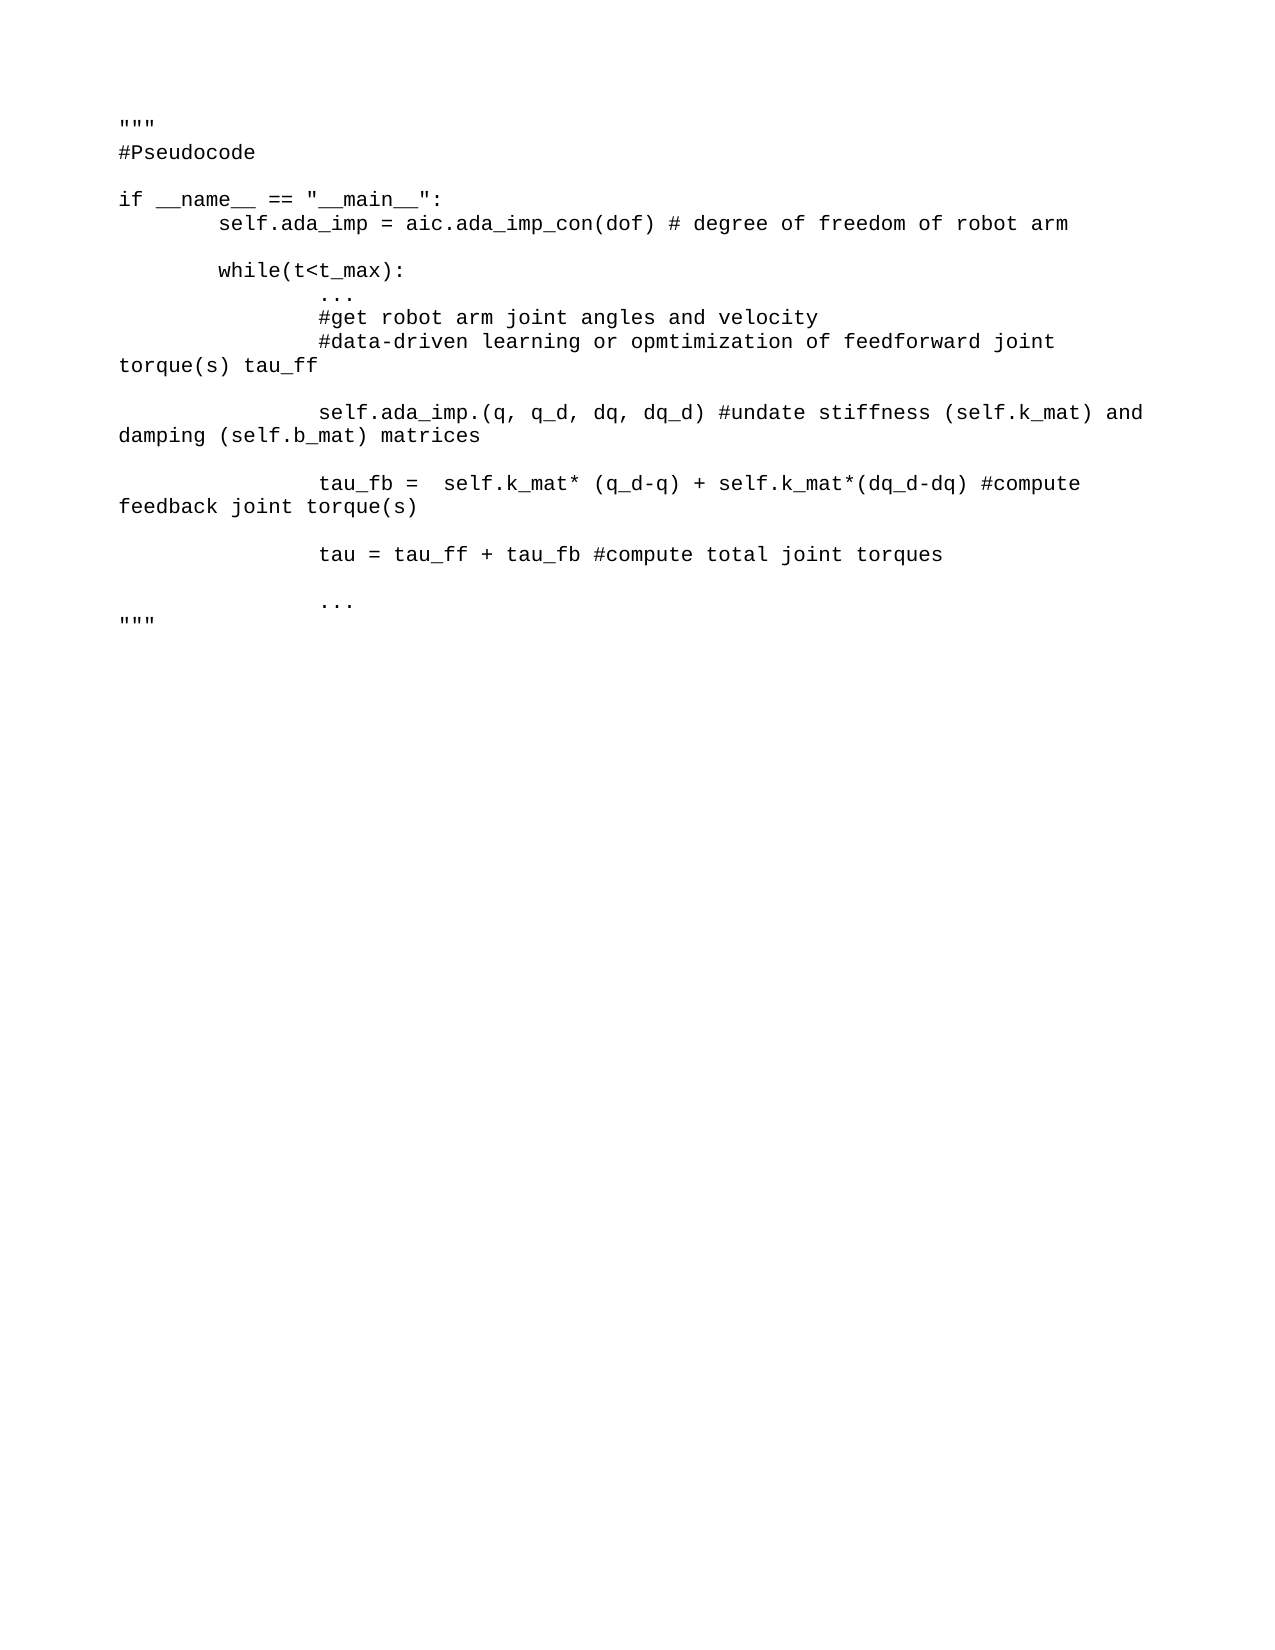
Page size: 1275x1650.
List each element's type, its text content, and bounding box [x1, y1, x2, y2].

text """ [118, 118, 1157, 142]
text self.ada_imp = aic.ada_imp_con(dof) # degree of freedom of robot arm [118, 213, 1157, 236]
text while(t<t_max): [118, 260, 1157, 284]
text #data-driven learning or opmtimization of feedforward joint torque(s) tau_ff [118, 331, 1157, 378]
text """ [118, 615, 1157, 638]
text ... [118, 284, 1157, 307]
text tau_fb = self.k_mat* (q_d-q) + self.k_mat*(dq_d-dq) #compute feedback joint torque(s) [118, 473, 1157, 520]
text ... [118, 591, 1157, 615]
text if __name__ == "__main__": [118, 189, 1157, 213]
text tau = tau_ff + tau_fb #compute total joint torques [118, 544, 1157, 567]
text #get robot arm joint angles and velocity [118, 307, 1157, 331]
text self.ada_imp.(q, q_d, dq, dq_d) #undate stiffness (self.k_mat) and damping (self.b_mat) matrices [118, 402, 1157, 449]
text #Pseudocode [118, 142, 1157, 165]
